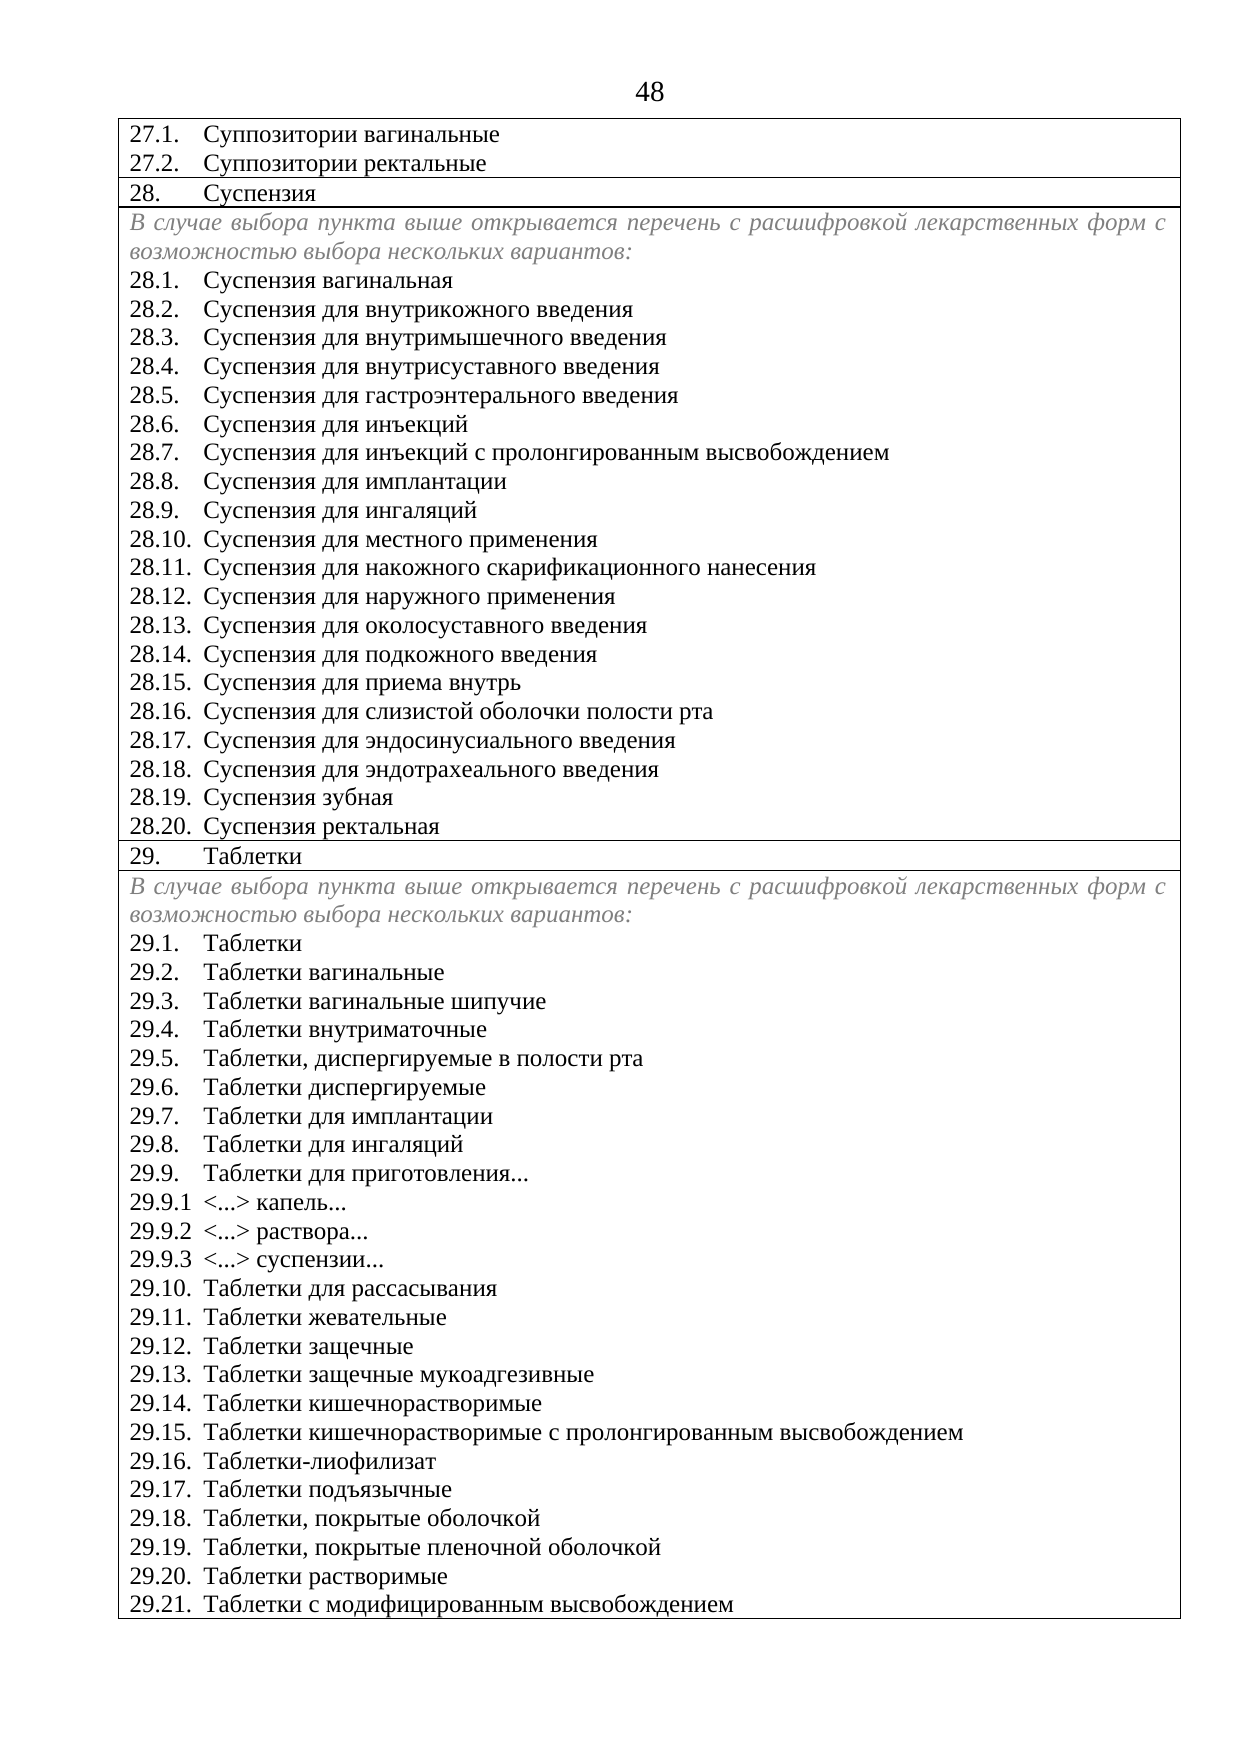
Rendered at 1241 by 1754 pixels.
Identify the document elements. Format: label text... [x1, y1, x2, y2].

table_cell 29. Таблетки [119, 841, 1180, 870]
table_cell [119, 119, 1180, 177]
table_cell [119, 871, 1180, 1618]
table_cell В случае выбора пункта выше открывается перечень с расшифровкой лекарственных форм с возможностью выбора нескольких вариантов: 28.1. Суспензия вагинальная 28.2. Суспензия для внутрикожного введения 28.3. Суспензия для внутримышечного введения 28.4. Суспензия для внутрисуставного введения 28.5. Суспензия для гастроэнтерального введения 28.6. Суспензия для инъекций 28.7. Суспензия для инъекций с пролонгированным высвобождением 28.8. Суспензия для имплантации 28.9. Суспензия для ингаляций 28.10. Суспензия для местного применения 28.11. Суспензия для накожного скарификационного нанесения 28.12. Суспензия для наружного применения 28.13. Суспензия для околосуставного введения 28.14. Суспензия для подкожного введения 28.15. Суспензия для приема внутрь 28.16. Суспензия для слизистой оболочки полости рта 28.17. Суспензия для эндосинусиального введения 28.18. Суспензия для эндотрахеального введения 28.19. Суспензия зубная 28.20. Суспензия ректальная [119, 208, 1180, 840]
table_cell 28. Суспензия [119, 178, 1180, 206]
